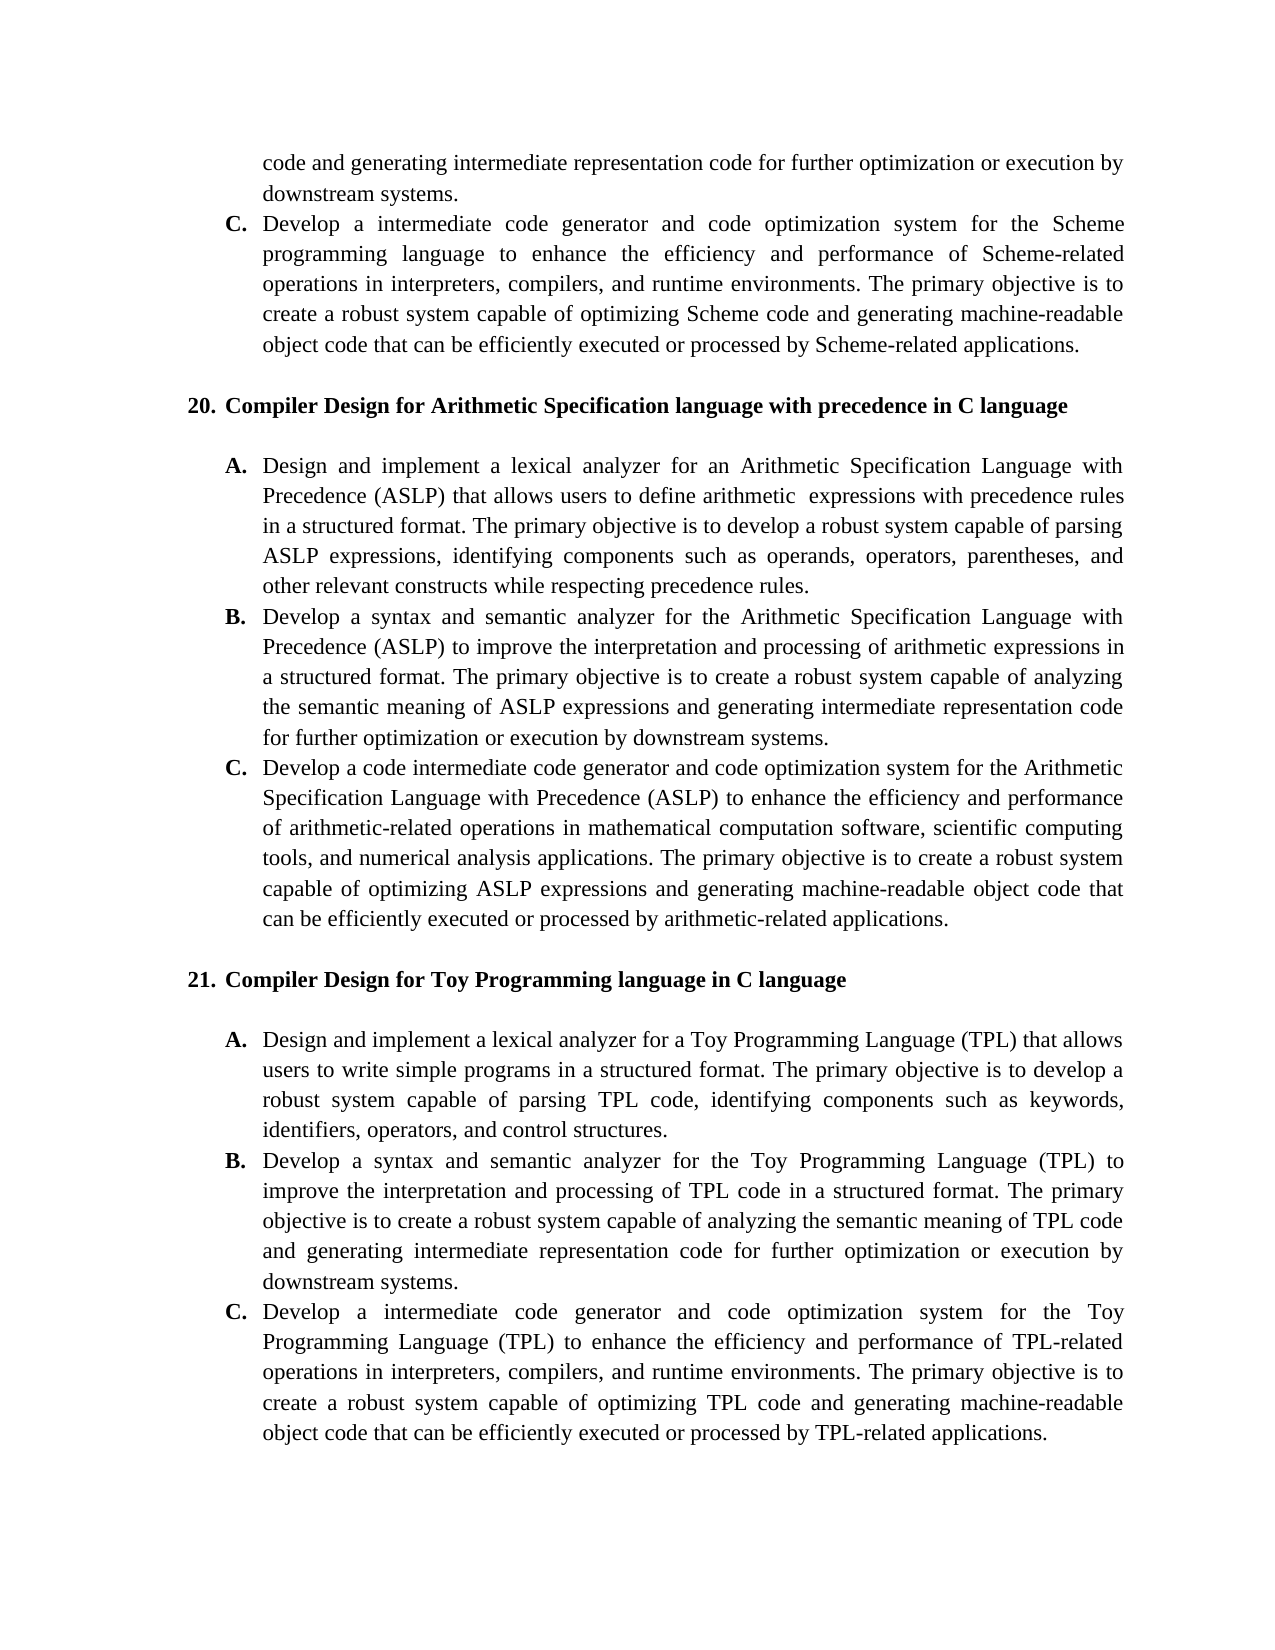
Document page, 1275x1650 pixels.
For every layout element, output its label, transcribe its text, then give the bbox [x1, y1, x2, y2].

subtitle Compiler Design for Toy Programming language in C language [187, 966, 1135, 992]
list Develop a syntax and semantic analyzer for the Arithmetic Specification Language with Precedence (ASLP) to improve the interpretation and processing of arithmetic expressions in a structured format. The primary objective is to create a robust system capable of analyzing the semantic meaning of ASLP expressions and generating intermediate representation code for further optimization or execution by downstream systems. [225, 603, 1125, 750]
text code and generating intermediate representation code for further optimization or execution by downstream systems. [262, 149, 1125, 206]
list Develop a intermediate code generator and code optimization system for the Scheme programming language to enhance the efficiency and performance of Scheme-related operations in interpreters, compilers, and runtime environments. The primary objective is to create a robust system capable of optimizing Scheme code and generating machine-readable object code that can be efficiently executed or processed by Scheme-related applications. [225, 210, 1125, 357]
list Design and implement a lexical analyzer for an Arithmetic Specification Language with Precedence (ASLP) that allows users to define arithmetic expressions with precedence rules in a structured format. The primary objective is to develop a robust system capable of parsing ASLP expressions, identifying components such as operands, operators, parentheses, and other relevant constructs while respecting precedence rules. [225, 452, 1125, 599]
list Develop a syntax and semantic analyzer for the Toy Programming Language (TPL) to improve the interpretation and processing of TPL code in a structured format. The primary objective is to create a robust system capable of analyzing the semantic meaning of TPL code and generating intermediate representation code for further optimization or execution by downstream systems. [225, 1147, 1125, 1294]
list Develop a intermediate code generator and code optimization system for the Toy Programming Language (TPL) to enhance the efficiency and performance of TPL-related operations in interpreters, compilers, and runtime environments. The primary objective is to create a robust system capable of optimizing TPL code and generating machine-readable object code that can be efficiently executed or processed by TPL-related applications. [225, 1298, 1125, 1445]
list Develop a code intermediate code generator and code optimization system for the Arithmetic Specification Language with Precedence (ASLP) to enhance the efficiency and performance of arithmetic-related operations in mathematical computation software, scientific computing tools, and numerical analysis applications. The primary objective is to create a robust system capable of optimizing ASLP expressions and generating machine-readable object code that can be efficiently executed or processed by arithmetic-related applications. [225, 754, 1125, 931]
subtitle Compiler Design for Arithmetic Specification language with precedence in C language [187, 392, 1135, 418]
list Design and implement a lexical analyzer for a Toy Programming Language (TPL) that allows users to write simple programs in a structured format. The primary objective is to develop a robust system capable of parsing TPL code, identifying components such as keywords, identifiers, operators, and control structures. [225, 1026, 1125, 1143]
